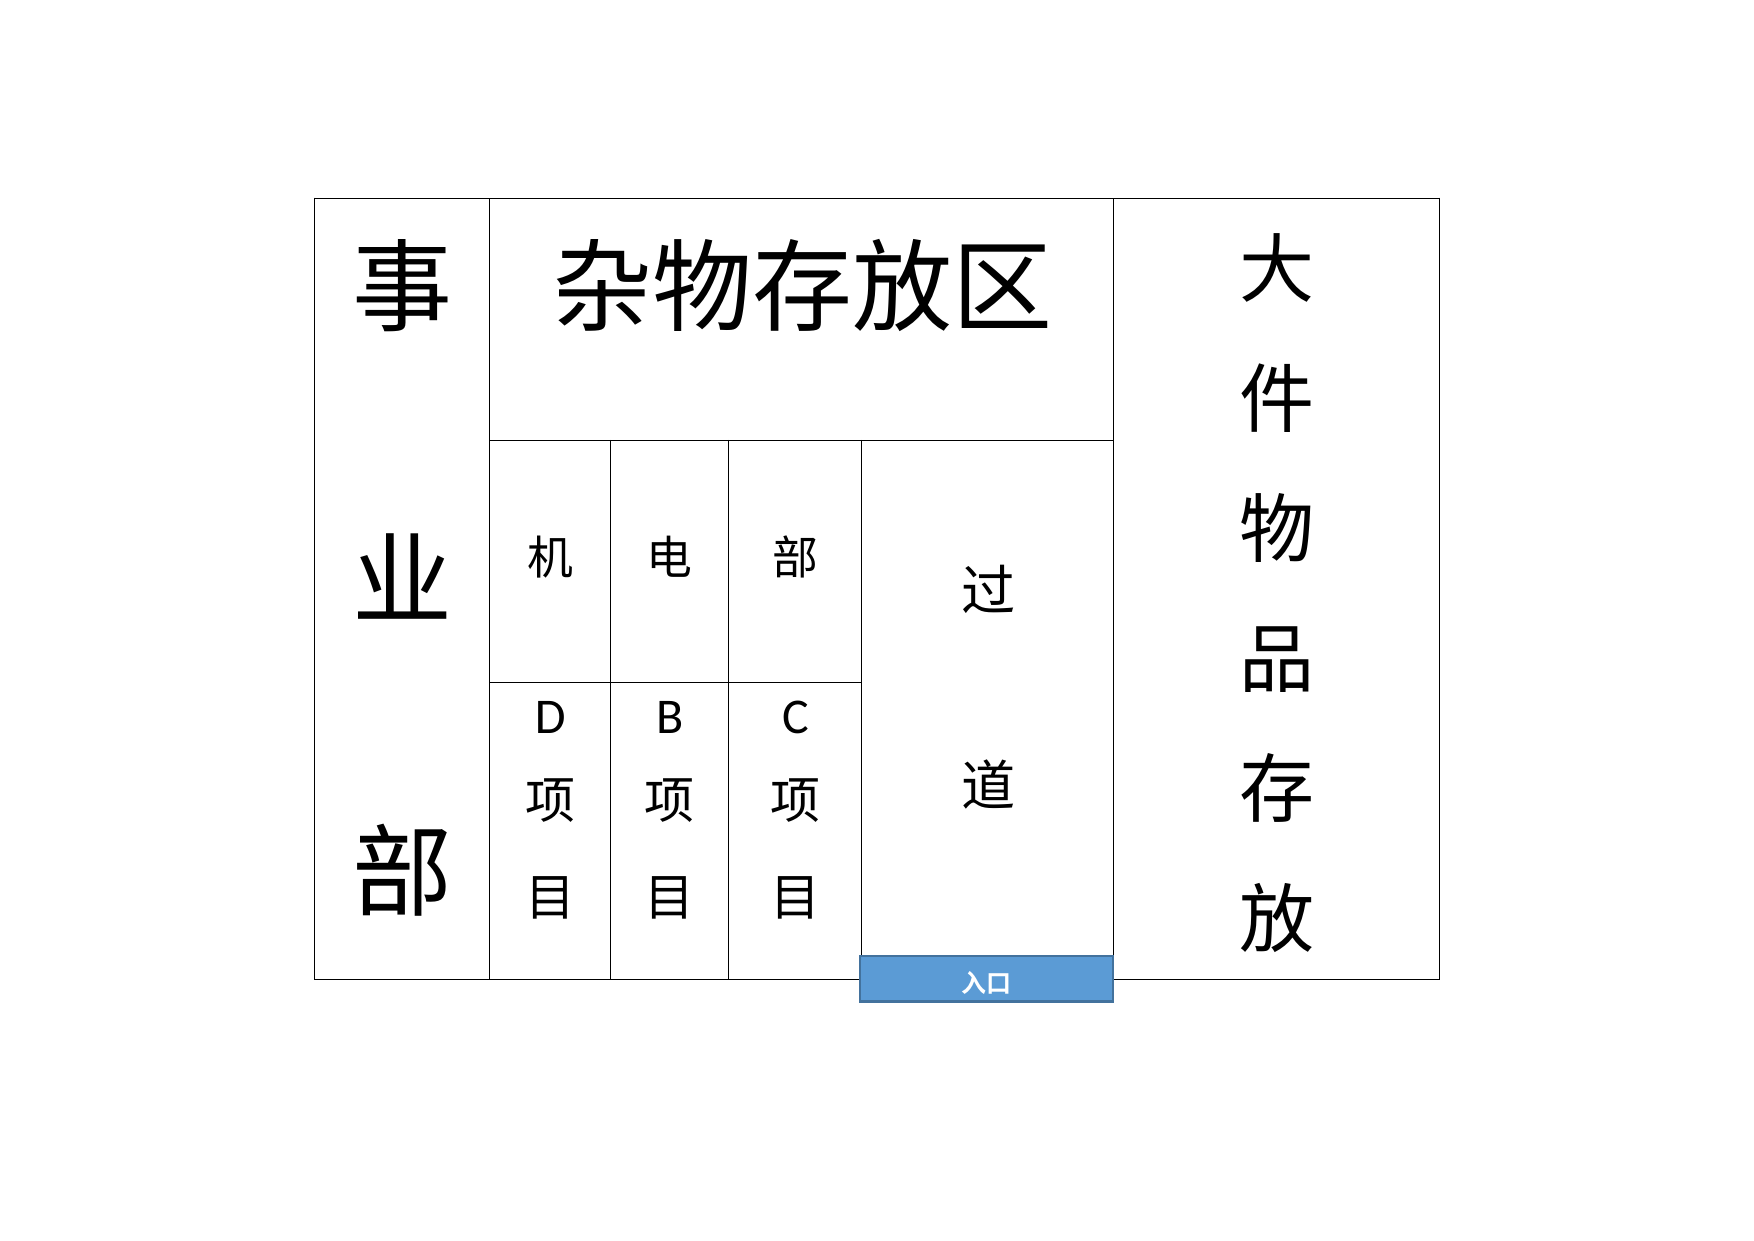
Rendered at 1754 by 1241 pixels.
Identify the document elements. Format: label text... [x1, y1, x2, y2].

table_header 事 业 部 [315, 199, 489, 979]
table_header 大 件 物 品 存 放 区 [1114, 199, 1439, 979]
table_cell 部 [729, 441, 861, 682]
table_cell B 项目 [611, 683, 728, 979]
table_cell 机 [490, 441, 610, 682]
table_cell 过 道 [862, 441, 1113, 955]
table_header 杂物存放区 [490, 199, 1113, 440]
table_cell 电 [611, 441, 728, 682]
table_cell C 项 目 [729, 683, 861, 979]
table_cell D 项目 [490, 683, 610, 979]
